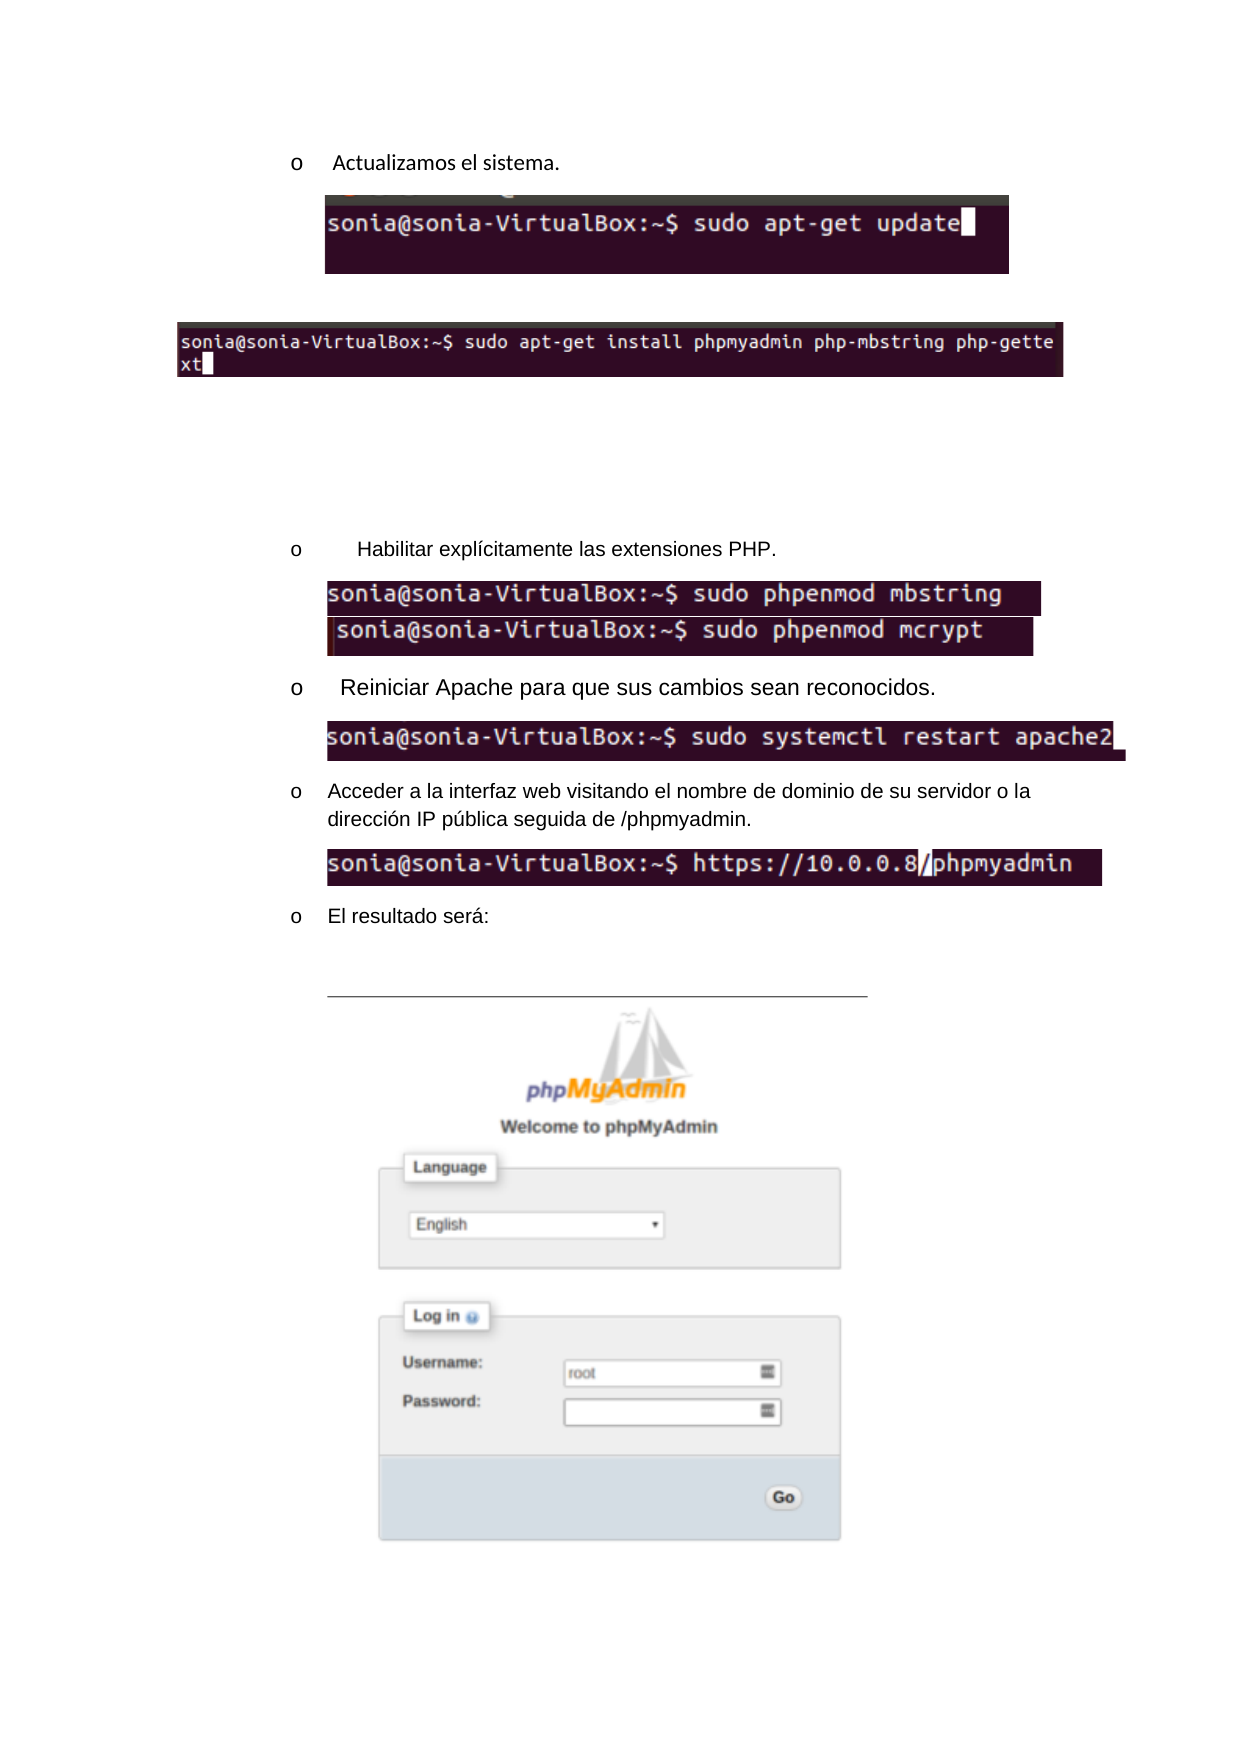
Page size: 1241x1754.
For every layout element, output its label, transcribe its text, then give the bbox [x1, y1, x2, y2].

picture [327, 617, 1034, 656]
list Reiniciar Apache para que sus cambios sean reconocidos. [327, 674, 1063, 702]
picture [177, 322, 1064, 377]
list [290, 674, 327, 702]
picture [327, 721, 1126, 761]
picture [327, 849, 1103, 886]
list Actualizamos el sistema. [290, 148, 1063, 177]
picture [327, 581, 1042, 616]
list Habilitar explícitamente las extensiones PHP. [290, 537, 1063, 562]
list Acceder a la interfaz web visitando el nombre de dominio de su servidor o la dirección IP pública seguida de /phpmyadmin. [290, 779, 1063, 831]
picture [324, 195, 1009, 274]
list El resultado será: [327, 904, 1063, 930]
picture [327, 996, 868, 1569]
